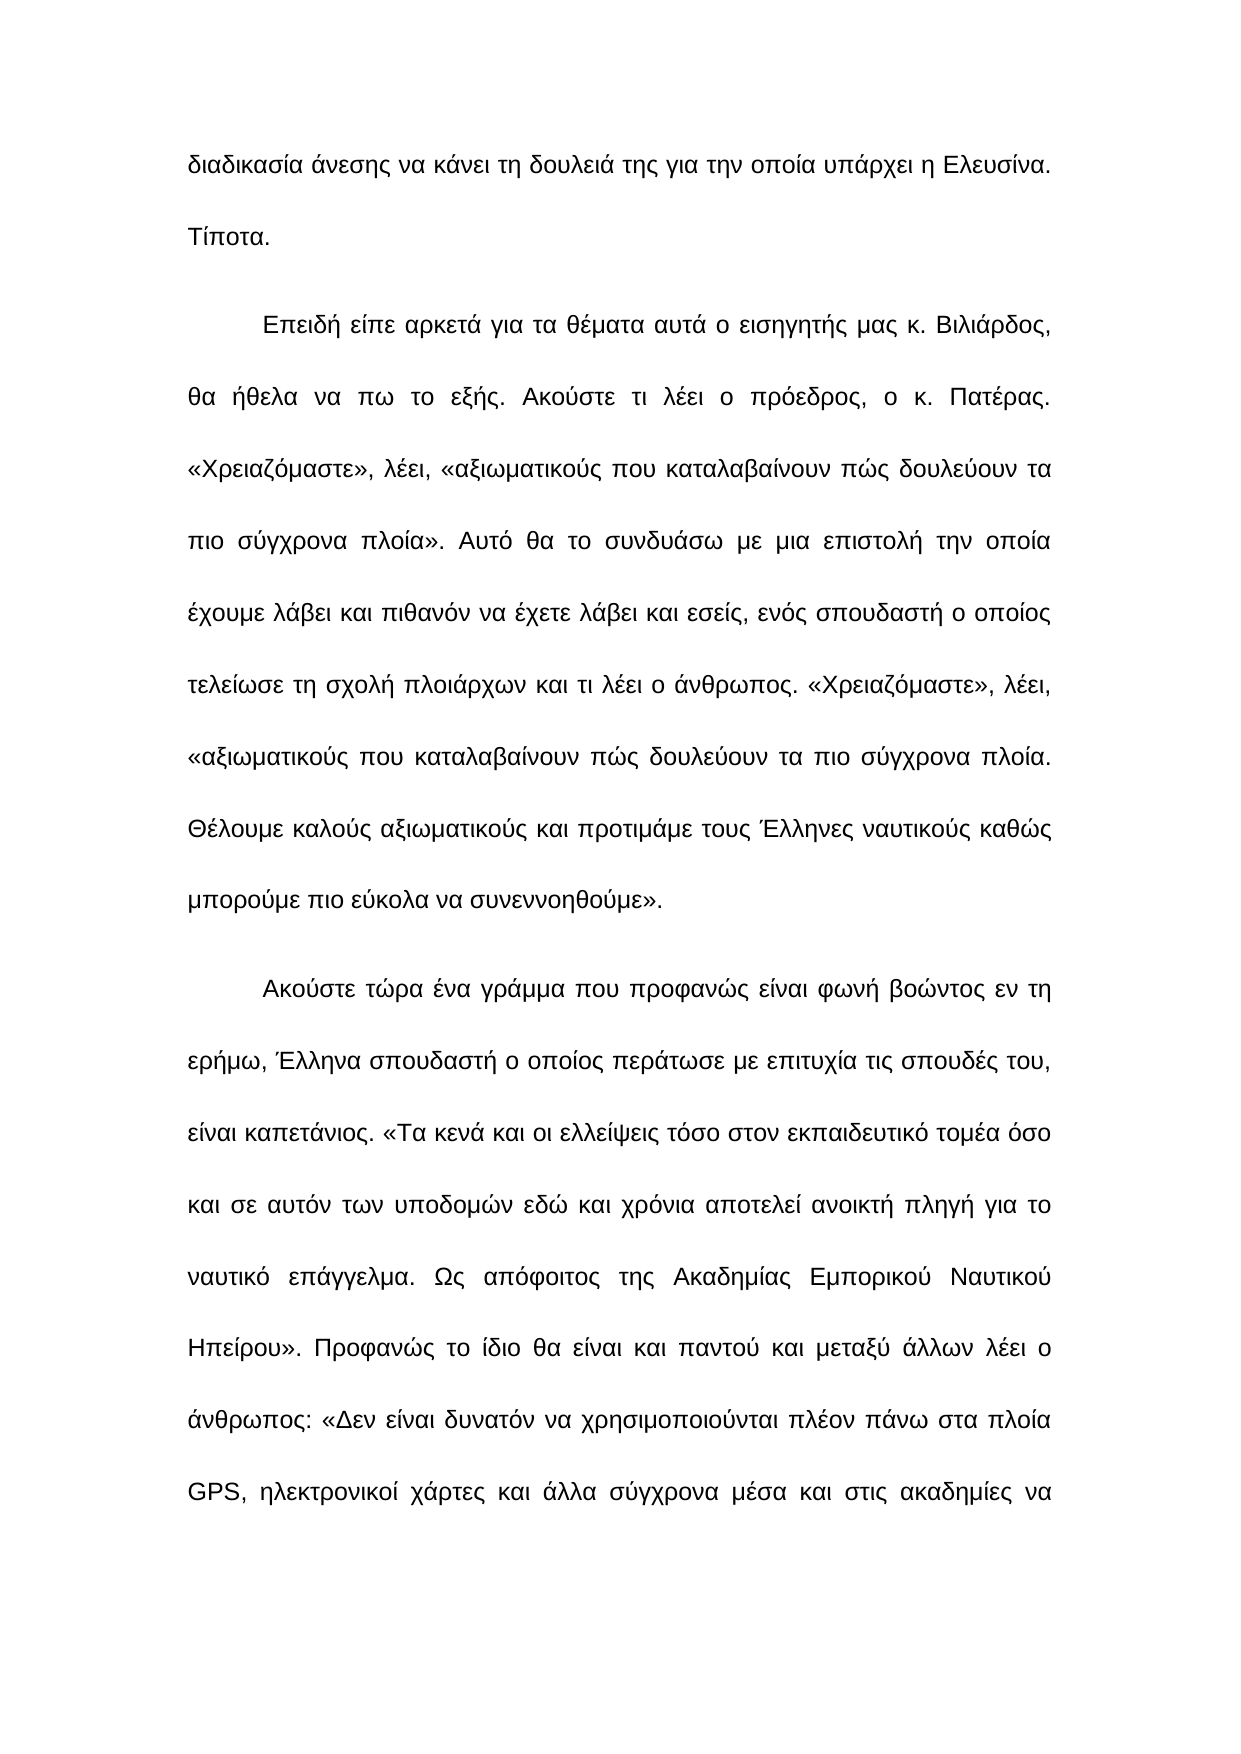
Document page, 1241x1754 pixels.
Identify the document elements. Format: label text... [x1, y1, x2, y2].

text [187, 974, 1053, 1506]
text Επειδή είπε αρκετά για τα θέματα αυτά ο εισηγητής μας κ. Βιλιάρδος, θα ήθελα να πω το εξής. Ακούστε τι λέει ο πρόεδρος, ο κ. Πατέρας. «Χρειαζόμαστε», λέει, «αξιωματικούς που καταλαβαίνουν πώς δουλεύουν τα πιο σύγχρονα πλοία». Αυτό θα το συνδυάσω με μια επιστολή την οποία έχουμε λάβει και πιθανόν να έχετε λάβει και εσείς, ενός σπουδαστή ο οποίος τελείωσε τη σχολή πλοιάρχων και τι λέει ο άνθρωπος. «Χρειαζόμαστε», λέει, «αξιωματικούς που καταλαβαίνουν πώς δουλεύουν τα πιο σύγχρονα πλοία. Θέλουμε καλούς αξιωματικούς και προτιμάμε τους Έλληνες ναυτικούς καθώς μπορούμε πιο εύκολα να συνεννοηθούμε». [187, 310, 1053, 914]
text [187, 150, 1053, 251]
